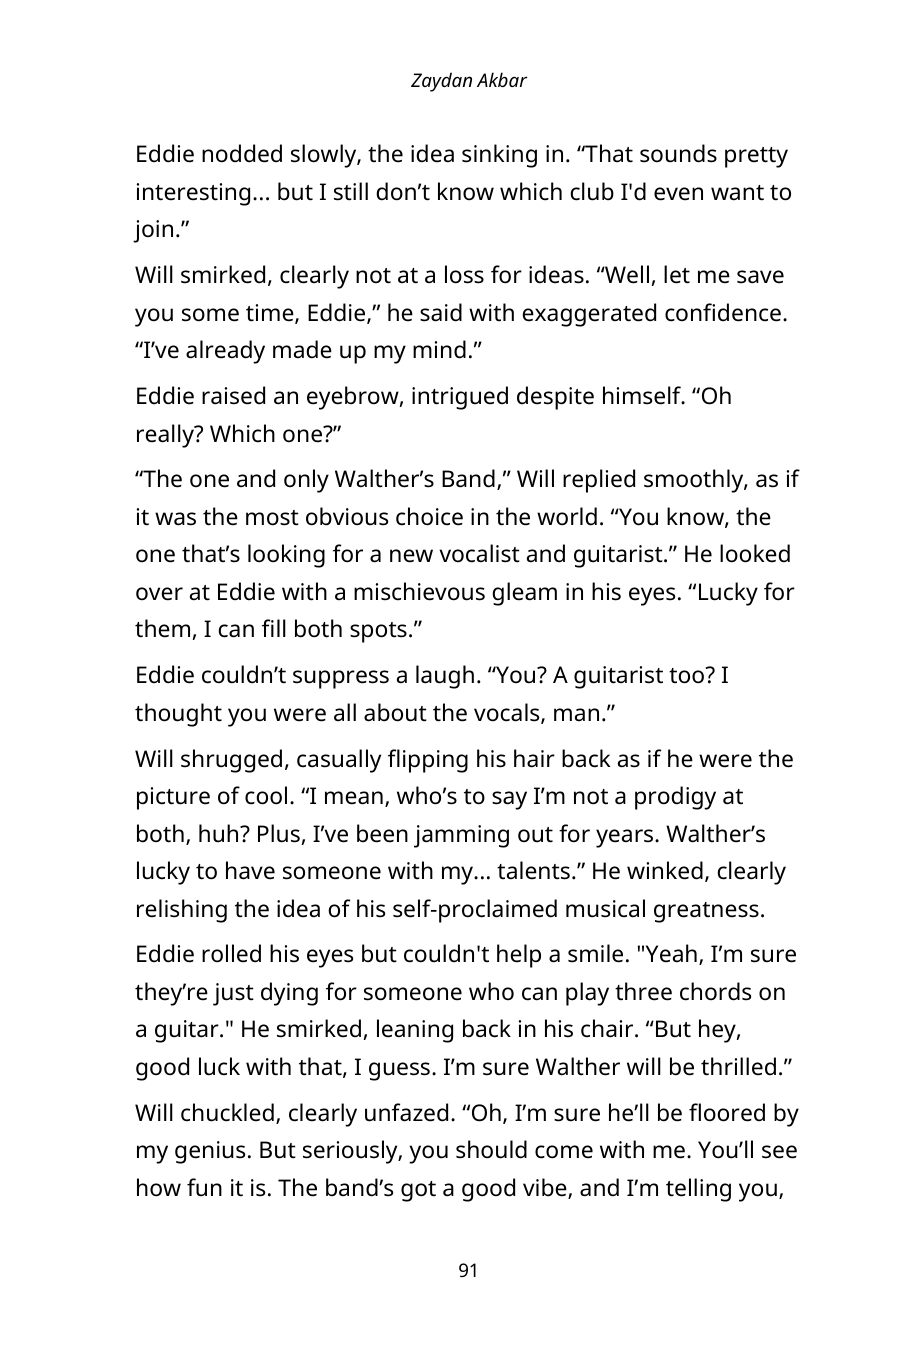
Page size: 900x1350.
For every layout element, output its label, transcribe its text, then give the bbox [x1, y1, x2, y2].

text Eddie nodded slowly, the idea sinking in. “That sounds pretty interesting... but I still don’t know which club I'd even want to join.” [135, 138, 802, 245]
text Eddie couldn’t suppress a laugh. “You? A guitarist too? I thought you were all about the vocals, man.” [135, 659, 802, 728]
text “The one and only Walther’s Band,” Will replied smoothly, as if it was the most obvious choice in the world. “You know, the one that’s looking for a new vocalist and guitarist.” He looked over at Eddie with a mischievous gleam in his eyes. “Lucky for them, I can fill both spots.” [135, 463, 802, 645]
text Eddie rolled his eyes but couldn't help a smile. "Yeah, I’m sure they’re just dying for someone who can play three chords on a guitar." He smirked, leaning back in his chair. “But hey, good luck with that, I guess. I’m sure Walther will be thrilled.” [135, 938, 802, 1082]
text Will smirked, clearly not at a loss for ideas. “Well, let me save you some time, Eddie,” he said with exaggerated confidence. “I’ve already made up my mind.” [135, 259, 802, 366]
text Eddie raised an eyebrow, intrigued despite himself. “Oh really? Which one?” [135, 380, 802, 449]
text Will shrugged, casually flipping his hair back as if he were the picture of cool. “I mean, who’s to say I’m not a prodigy at both, huh? Plus, I’ve been jamming out for years. Walther’s lucky to have someone with my... talents.” He winked, clearly relishing the idea of his self-proclaimed musical greatness. [135, 743, 802, 924]
